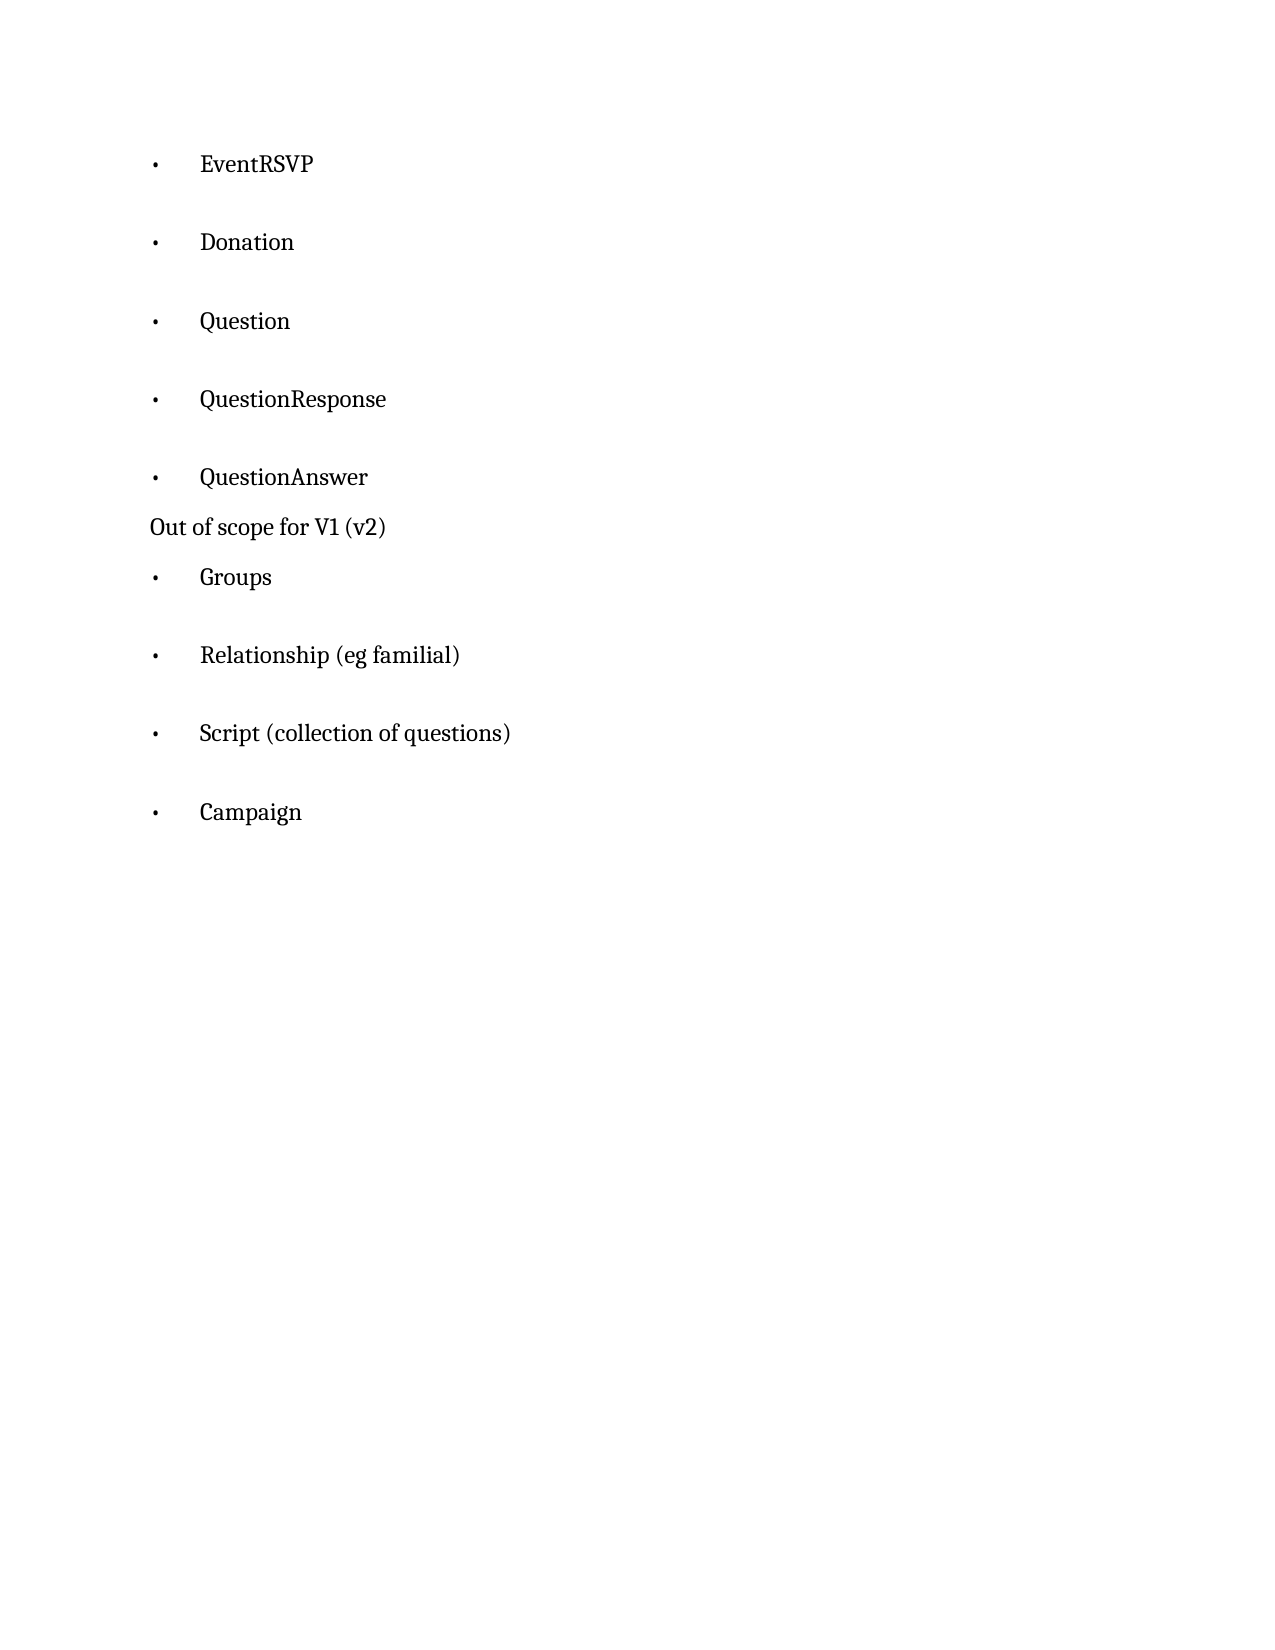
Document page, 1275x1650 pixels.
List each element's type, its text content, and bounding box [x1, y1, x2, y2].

text Out of scope for V1 (v2) [150, 513, 1125, 542]
list QuestionAnswer [150, 463, 1125, 492]
list Donation [150, 228, 1125, 286]
list EventRSVP [150, 150, 1125, 207]
list Relationship (eg familial) [150, 641, 1125, 698]
list Script (collection of questions) [150, 719, 1125, 777]
list Campaign [150, 797, 1125, 826]
list QuestionResponse [150, 385, 1125, 442]
list Groups [150, 562, 1125, 620]
list Question [150, 307, 1125, 364]
